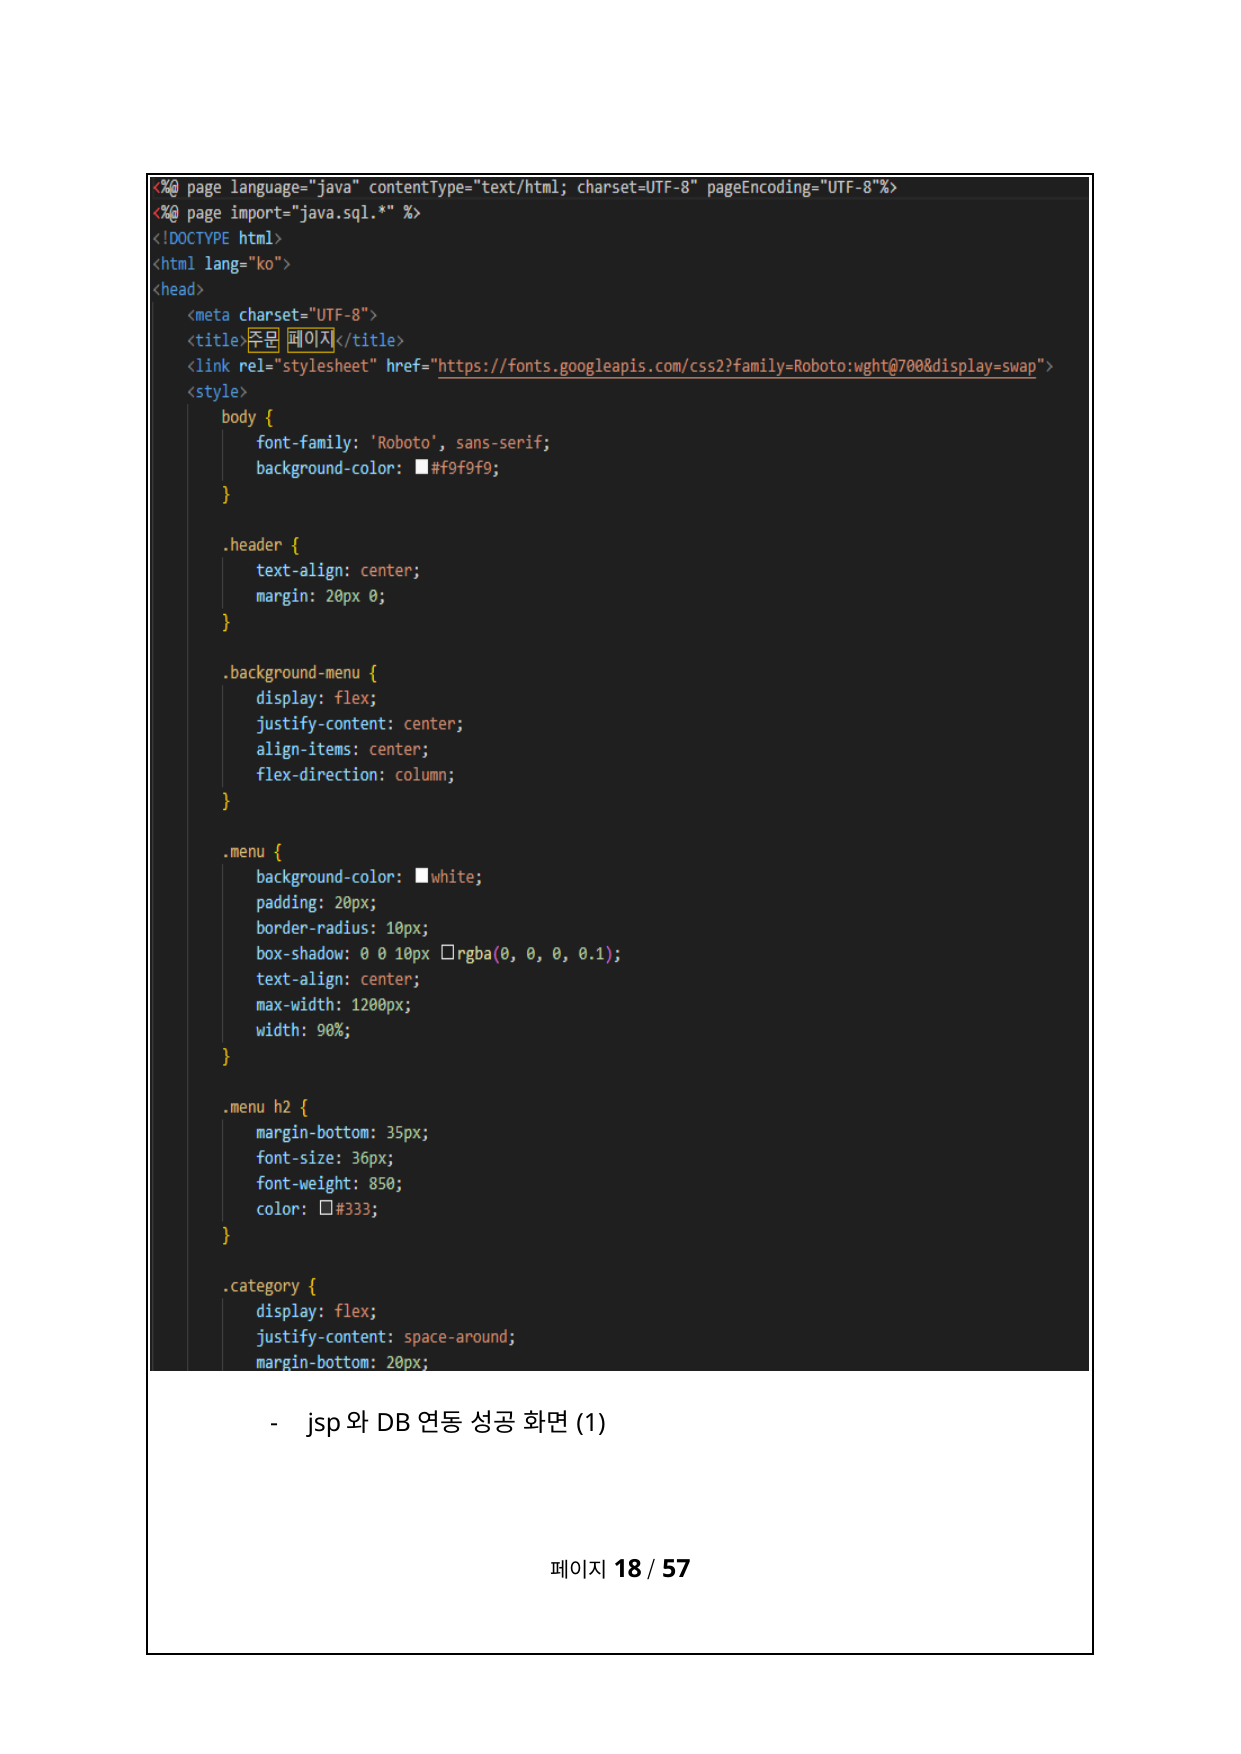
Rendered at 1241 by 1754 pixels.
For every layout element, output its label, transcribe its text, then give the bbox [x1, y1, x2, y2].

list jsp와 DB 연동 성공 화면 (1) [270, 1402, 1090, 1438]
picture [150, 177, 1089, 1371]
